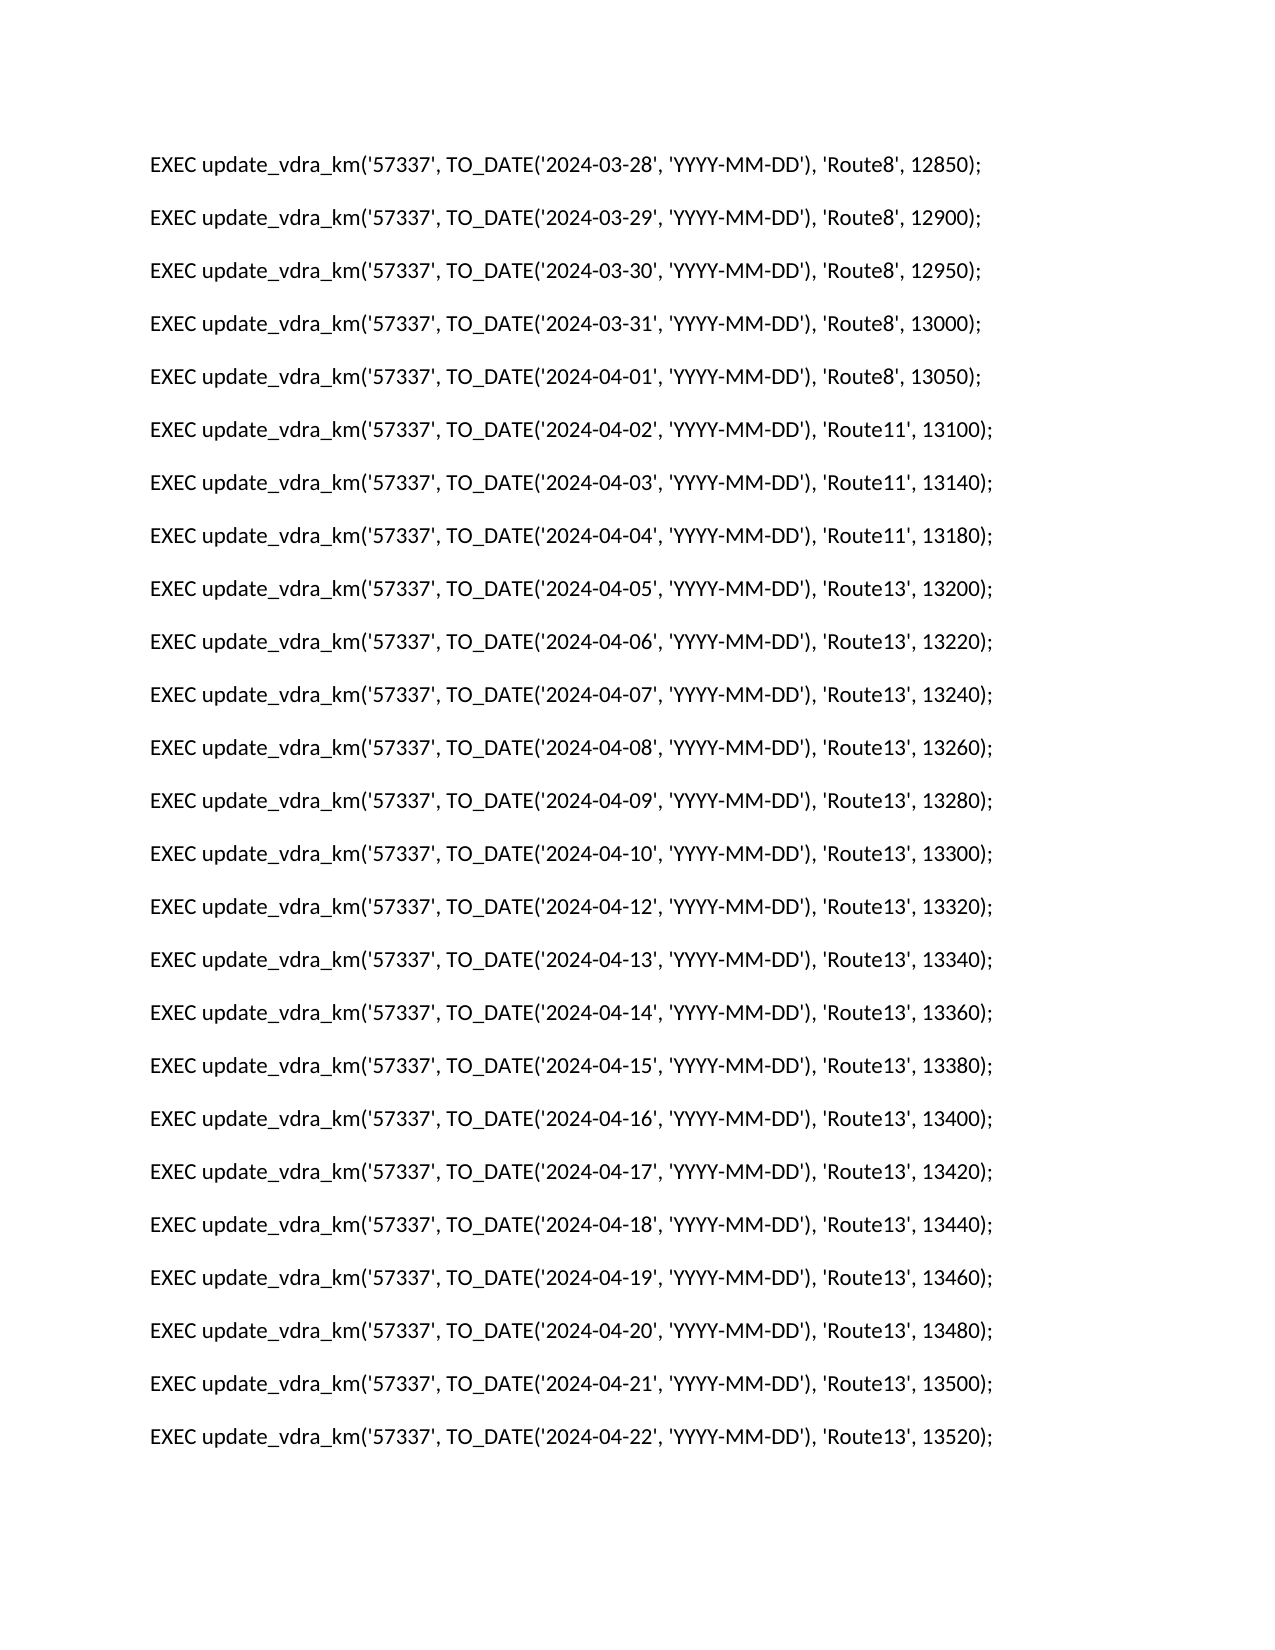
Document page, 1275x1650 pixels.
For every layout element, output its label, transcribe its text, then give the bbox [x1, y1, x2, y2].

text EXEC update_vdra_km('57337', TO_DATE('2024-04-15', 'YYYY-MM-DD'), 'Route13', 13380); [150, 1051, 1125, 1079]
text EXEC update_vdra_km('57337', TO_DATE('2024-04-16', 'YYYY-MM-DD'), 'Route13', 13400); [150, 1104, 1125, 1132]
text EXEC update_vdra_km('57337', TO_DATE('2024-04-19', 'YYYY-MM-DD'), 'Route13', 13460); [150, 1263, 1125, 1291]
text EXEC update_vdra_km('57337', TO_DATE('2024-04-12', 'YYYY-MM-DD'), 'Route13', 13320); [150, 892, 1125, 920]
text EXEC update_vdra_km('57337', TO_DATE('2024-03-31', 'YYYY-MM-DD'), 'Route8', 13000); [150, 309, 1125, 337]
text EXEC update_vdra_km('57337', TO_DATE('2024-04-02', 'YYYY-MM-DD'), 'Route11', 13100); [150, 415, 1125, 443]
text EXEC update_vdra_km('57337', TO_DATE('2024-04-13', 'YYYY-MM-DD'), 'Route13', 13340); [150, 945, 1125, 973]
text EXEC update_vdra_km('57337', TO_DATE('2024-04-14', 'YYYY-MM-DD'), 'Route13', 13360); [150, 998, 1125, 1026]
text EXEC update_vdra_km('57337', TO_DATE('2024-04-04', 'YYYY-MM-DD'), 'Route11', 13180); [150, 521, 1125, 549]
text EXEC update_vdra_km('57337', TO_DATE('2024-04-09', 'YYYY-MM-DD'), 'Route13', 13280); [150, 786, 1125, 814]
text EXEC update_vdra_km('57337', TO_DATE('2024-04-01', 'YYYY-MM-DD'), 'Route8', 13050); [150, 362, 1125, 390]
text EXEC update_vdra_km('57337', TO_DATE('2024-03-30', 'YYYY-MM-DD'), 'Route8', 12950); [150, 256, 1125, 284]
text EXEC update_vdra_km('57337', TO_DATE('2024-04-07', 'YYYY-MM-DD'), 'Route13', 13240); [150, 680, 1125, 708]
text EXEC update_vdra_km('57337', TO_DATE('2024-04-08', 'YYYY-MM-DD'), 'Route13', 13260); [150, 733, 1125, 761]
text EXEC update_vdra_km('57337', TO_DATE('2024-04-03', 'YYYY-MM-DD'), 'Route11', 13140); [150, 468, 1125, 496]
text EXEC update_vdra_km('57337', TO_DATE('2024-03-29', 'YYYY-MM-DD'), 'Route8', 12900); [150, 203, 1125, 231]
text EXEC update_vdra_km('57337', TO_DATE('2024-04-21', 'YYYY-MM-DD'), 'Route13', 13500); [150, 1369, 1125, 1397]
text EXEC update_vdra_km('57337', TO_DATE('2024-04-22', 'YYYY-MM-DD'), 'Route13', 13520); [150, 1422, 1125, 1451]
text EXEC update_vdra_km('57337', TO_DATE('2024-03-28', 'YYYY-MM-DD'), 'Route8', 12850); [150, 150, 1125, 178]
text EXEC update_vdra_km('57337', TO_DATE('2024-04-18', 'YYYY-MM-DD'), 'Route13', 13440); [150, 1210, 1125, 1238]
text EXEC update_vdra_km('57337', TO_DATE('2024-04-06', 'YYYY-MM-DD'), 'Route13', 13220); [150, 627, 1125, 655]
text EXEC update_vdra_km('57337', TO_DATE('2024-04-10', 'YYYY-MM-DD'), 'Route13', 13300); [150, 839, 1125, 867]
text EXEC update_vdra_km('57337', TO_DATE('2024-04-05', 'YYYY-MM-DD'), 'Route13', 13200); [150, 574, 1125, 602]
text EXEC update_vdra_km('57337', TO_DATE('2024-04-20', 'YYYY-MM-DD'), 'Route13', 13480); [150, 1316, 1125, 1344]
text EXEC update_vdra_km('57337', TO_DATE('2024-04-17', 'YYYY-MM-DD'), 'Route13', 13420); [150, 1157, 1125, 1185]
